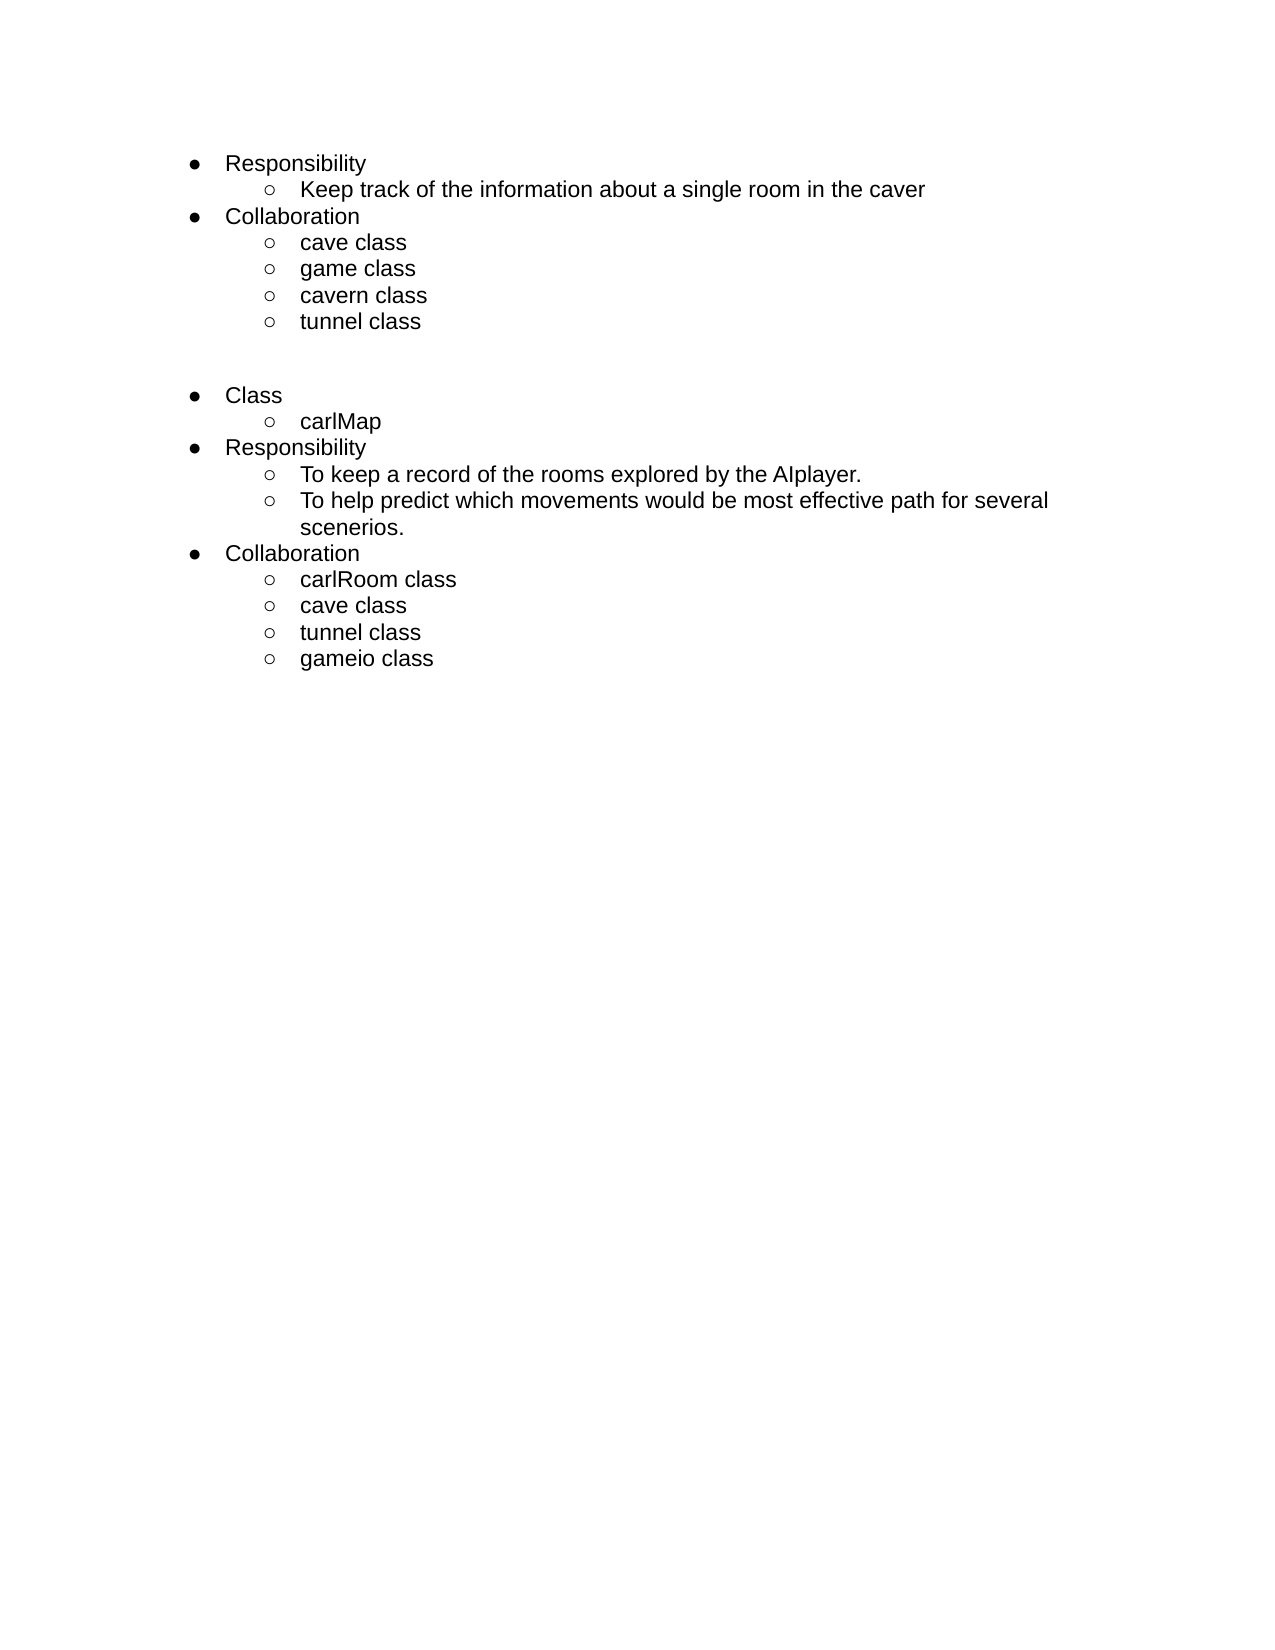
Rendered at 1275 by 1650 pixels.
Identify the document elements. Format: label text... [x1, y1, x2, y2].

list tunnel class [263, 619, 1125, 645]
list carlRoom class [263, 566, 1125, 592]
list Responsibility [188, 434, 1125, 461]
list tunnel class [263, 308, 1125, 334]
list cave class [263, 592, 1125, 619]
list Collaboration [188, 540, 1125, 566]
list To help predict which movements would be most effective path for several scenerios. [263, 487, 1125, 540]
list Class [188, 382, 1125, 408]
list carlMap [263, 408, 1125, 434]
list cavern class [263, 282, 1125, 308]
list Keep track of the information about a single room in the caver [263, 176, 1125, 203]
list To keep a record of the rooms explored by the AIplayer. [263, 461, 1125, 487]
list game class [263, 255, 1125, 282]
list cave class [263, 229, 1125, 255]
list Responsibility [188, 150, 1125, 176]
list gameio class [263, 645, 1125, 672]
list Collaboration [188, 203, 1125, 229]
